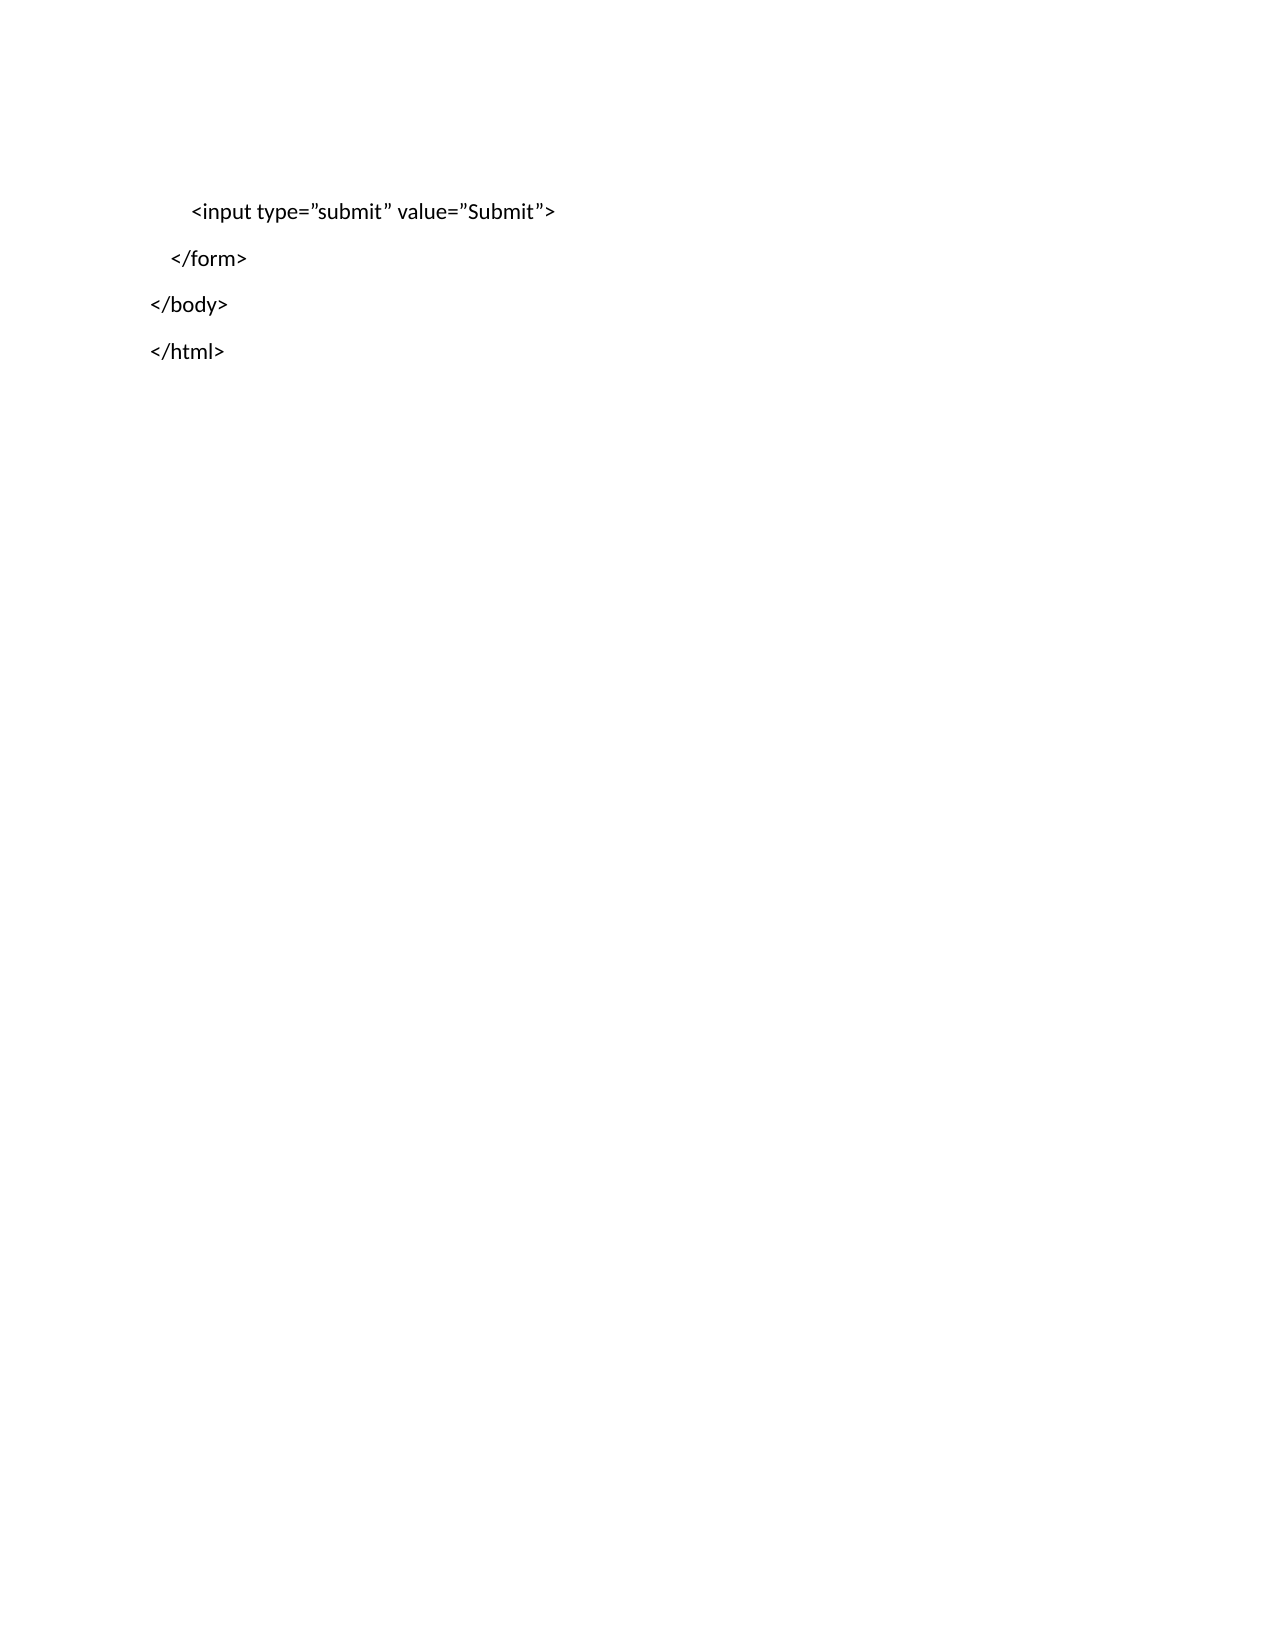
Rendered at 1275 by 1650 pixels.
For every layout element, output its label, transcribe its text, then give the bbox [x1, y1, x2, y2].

text <input type=”submit” value=”Submit”> [150, 197, 1125, 225]
text </body> [150, 291, 1125, 319]
text </html> [150, 337, 1125, 366]
text </form> [150, 244, 1125, 272]
